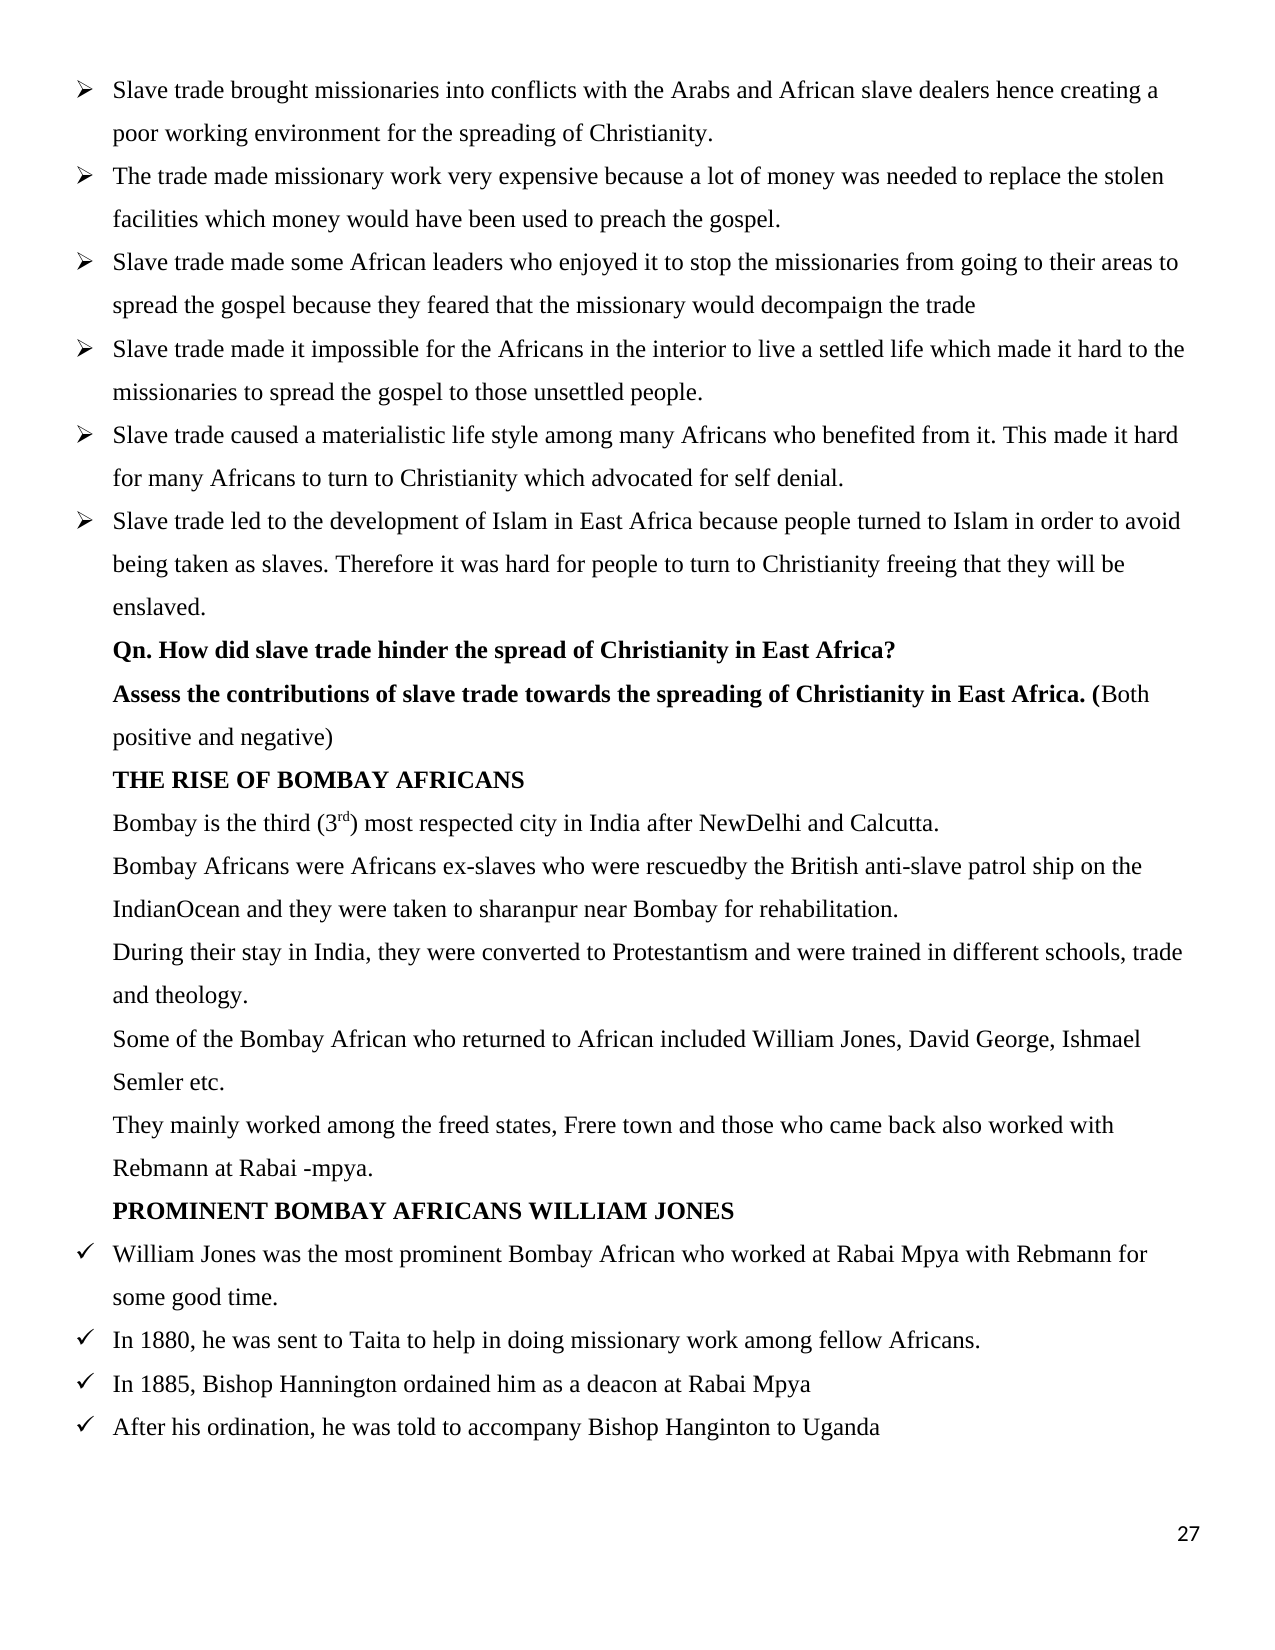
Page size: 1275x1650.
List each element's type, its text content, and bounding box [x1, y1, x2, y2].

list Bombay Africans were Africans ex-slaves who were rescuedby the British anti-slave patrol ship on the IndianOcean and they were taken to sharanpur near Bombay for rehabilitation. [112, 851, 1200, 923]
list PROMINENT BOMBAY AFRICANS WILLIAM JONES [112, 1196, 1200, 1225]
list During their stay in India, they were converted to Protestantism and were trained in different schools, trade and theology. [112, 937, 1200, 1009]
list Assess the contributions of slave trade towards the spreading of Christianity in East Africa. (Both positive and negative) [112, 679, 1200, 751]
list Slave trade brought missionaries into conflicts with the Arabs and African slave dealers hence creating a poor working environment for the spreading of Christianity. [75, 75, 1200, 147]
list The trade made missionary work very expensive because a lot of money was needed to replace the stolen facilities which money would have been used to preach the gospel. [75, 161, 1200, 233]
list Slave trade made it impossible for the Africans in the interior to live a settled life which made it hard to the missionaries to spread the gospel to those unsettled people. [75, 334, 1200, 406]
list William Jones was the most prominent Bombay African who worked at Rabai Mpya with Rebmann for some good time. [75, 1239, 1200, 1311]
list In 1880, he was sent to Taita to help in doing missionary work among fellow Africans. [75, 1326, 1200, 1354]
list Bombay is the third (3rd) most respected city in India after NewDelhi and Calcutta. [112, 808, 1200, 837]
list They mainly worked among the freed states, Frere town and those who came back also worked with Rebmann at Rabai -mpya. [112, 1110, 1200, 1182]
list Slave trade made some African leaders who enjoyed it to stop the missionaries from going to their areas to spread the gospel because they feared that the missionary would decompaign the trade [75, 247, 1200, 319]
list Slave trade caused a materialistic life style among many Africans who benefited from it. This made it hard for many Africans to turn to Christianity which advocated for self denial. [75, 420, 1200, 492]
list THE RISE OF BOMBAY AFRICANS [112, 765, 1200, 794]
list In 1885, Bishop Hannington ordained him as a deacon at Rabai Mpya [75, 1369, 1200, 1397]
list Qn. How did slave trade hinder the spread of Christianity in East Africa? [112, 636, 1200, 664]
list After his ordination, he was told to accompany Bishop Hanginton to Uganda [75, 1412, 1200, 1441]
list Some of the Bombay African who returned to African included William Jones, David George, Ishmael Semler etc. [112, 1024, 1200, 1096]
list Slave trade led to the development of Islam in East Africa because people turned to Islam in order to avoid being taken as slaves. Therefore it was hard for people to turn to Christianity freeing that they will be enslaved. [75, 506, 1200, 621]
